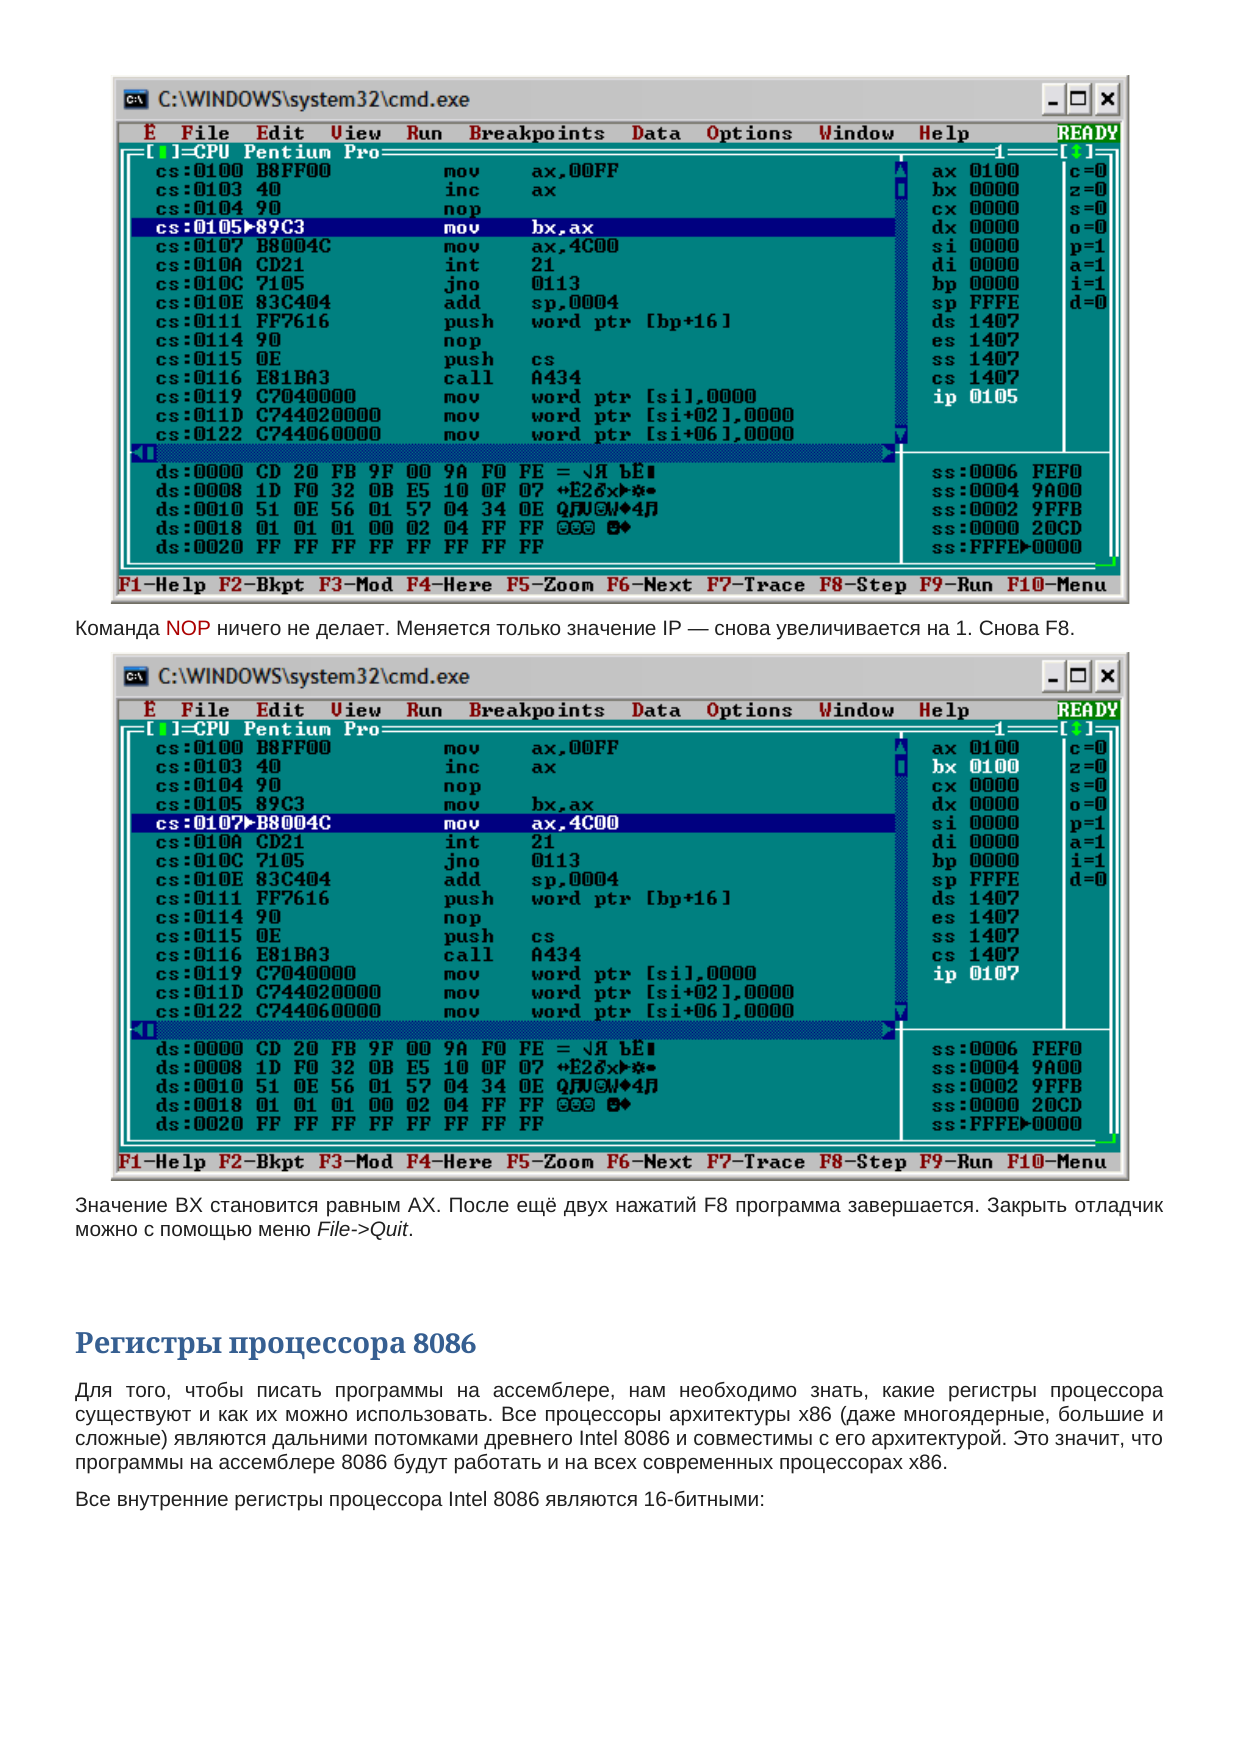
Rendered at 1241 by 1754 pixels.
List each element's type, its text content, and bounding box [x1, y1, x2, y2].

text Команда NOP ничего не делает. Меняется только значение IP — снова увеличивается на 1. Снова F8. [75, 616, 1165, 639]
picture [110, 75, 1130, 604]
text Все внутренние регистры процессора Intel 8086 являются 16-битными: [75, 1486, 1165, 1510]
text Для того, чтобы писать программы на ассемблере, нам необходимо знать, какие регистры процессора существуют и как их можно использовать. Все процессоры архитектуры x86 (даже многоядерные, большие и сложные) являются дальними потомками древнего Intel 8086 и совместимы с его архитектурой. Это значит, что программы на ассемблере 8086 будут работать и на всех современных процессорах x86. [75, 1378, 1165, 1474]
picture [110, 652, 1130, 1181]
subtitle Регистры процессора 8086 [75, 1327, 1165, 1361]
text Значение BX становится равным AX. После ещё двух нажатий F8 программа завершается. Закрыть отладчик можно с помощью меню File->Quit. [75, 1193, 1165, 1241]
